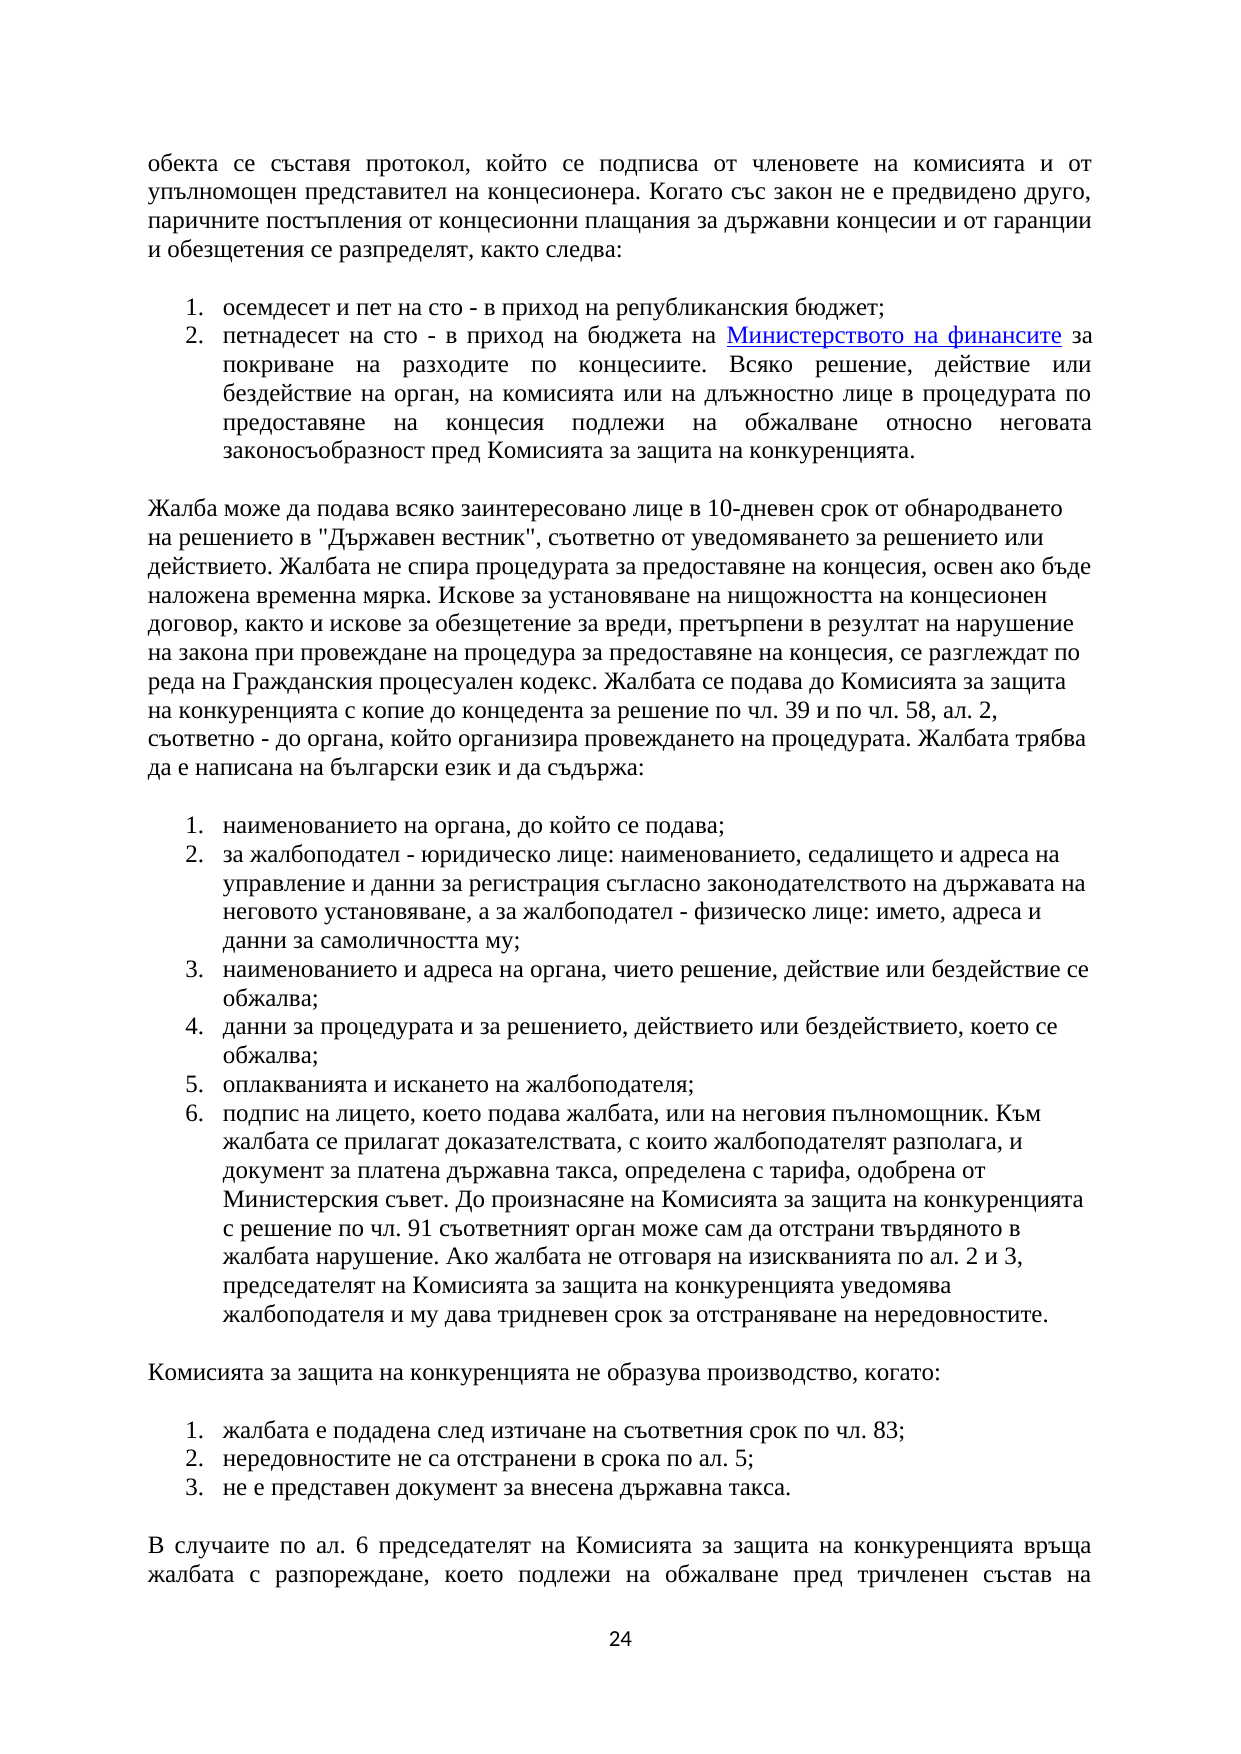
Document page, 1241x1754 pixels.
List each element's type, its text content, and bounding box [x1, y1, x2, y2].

list наименованието и адреса на органа, чието решение, действие или бездействие се обжалва; [185, 954, 1093, 1011]
list за жалбоподател - юридическо лице: наименованието, седалището и адреса на управление и данни за регистрация съгласно законодателството на държавата на неговото установяване, а за жалбоподател - физическо лице: името, адреса и данни за самоличността му; [185, 839, 1093, 954]
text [148, 148, 1093, 263]
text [148, 1530, 1093, 1588]
list наименованието на органа, до който се подава; [185, 810, 1093, 839]
list подпис на лицето, което подава жалбата, или на неговия пълномощник. Към жалбата се прилагат доказателствата, с които жалбоподателят разполага, и документ за платена държавна такса, определена с тарифа, одобрена от Министерския съвет. До произнасяне на Комисията за защита на конкуренцията с решение по чл. 91 съответният орган може сам да отстрани твърдяното в жалбата нарушение. Ако жалбата не отговаря на изискванията по ал. 2 и 3, председателят на Комисията за защита на конкуренцията уведомява жалбоподателя и му дава тридневен срок за отстраняване на нередовностите. [185, 1098, 1093, 1328]
list оплакванията и искането на жалбоподателя; [185, 1069, 1093, 1098]
text Комисията за защита на конкуренцията не образува производство, когато: [148, 1357, 1093, 1386]
list жалбата е подадена след изтичане на съответния срок по чл. 83; [185, 1415, 1093, 1443]
list не е представен документ за внесена държавна такса. [185, 1472, 1093, 1501]
list осемдесет и пет на сто - в приход на републиканския бюджет; [185, 292, 1093, 321]
list нередовностите не са отстранени в срока по ал. 5; [185, 1443, 1093, 1472]
list петнадесет на сто - в приход на бюджета на Министерството на финансите за покриване на разходите по концесиите. Всяко решение, действие или бездействие на орган, на комисията или на длъжностно лице в процедурата по предоставяне на концесия подлежи на обжалване относно неговата законосъобразност пред Комисията за защита на конкуренцията. [185, 321, 1093, 464]
list данни за процедурата и за решението, действието или бездействието, което се обжалва; [185, 1011, 1093, 1069]
text Жалба може да подава всяко заинтересовано лице в 10-дневен срок от обнародването на решението в "Държавен вестник", съответно от уведомяването за решението или действието. Жалбата не спира процедурата за предоставяне на концесия, освен ако бъде наложена временна мярка. Искове за установяване на нищожността на концесионен договор, както и искове за обезщетение за вреди, претърпени в резултат на нарушение на закона при провеждане на процедура за предоставяне на концесия, се разглеждат по реда на Гражданския процесуален кодекс. Жалбата се подава до Комисията за защита на конкуренцията с копие до концедента за решение по чл. 39 и по чл. 58, ал. 2, съответно - до органа, който организира провеждането на процедурата. Жалбата трябва да е написана на български език и да съдържа: [148, 493, 1093, 781]
